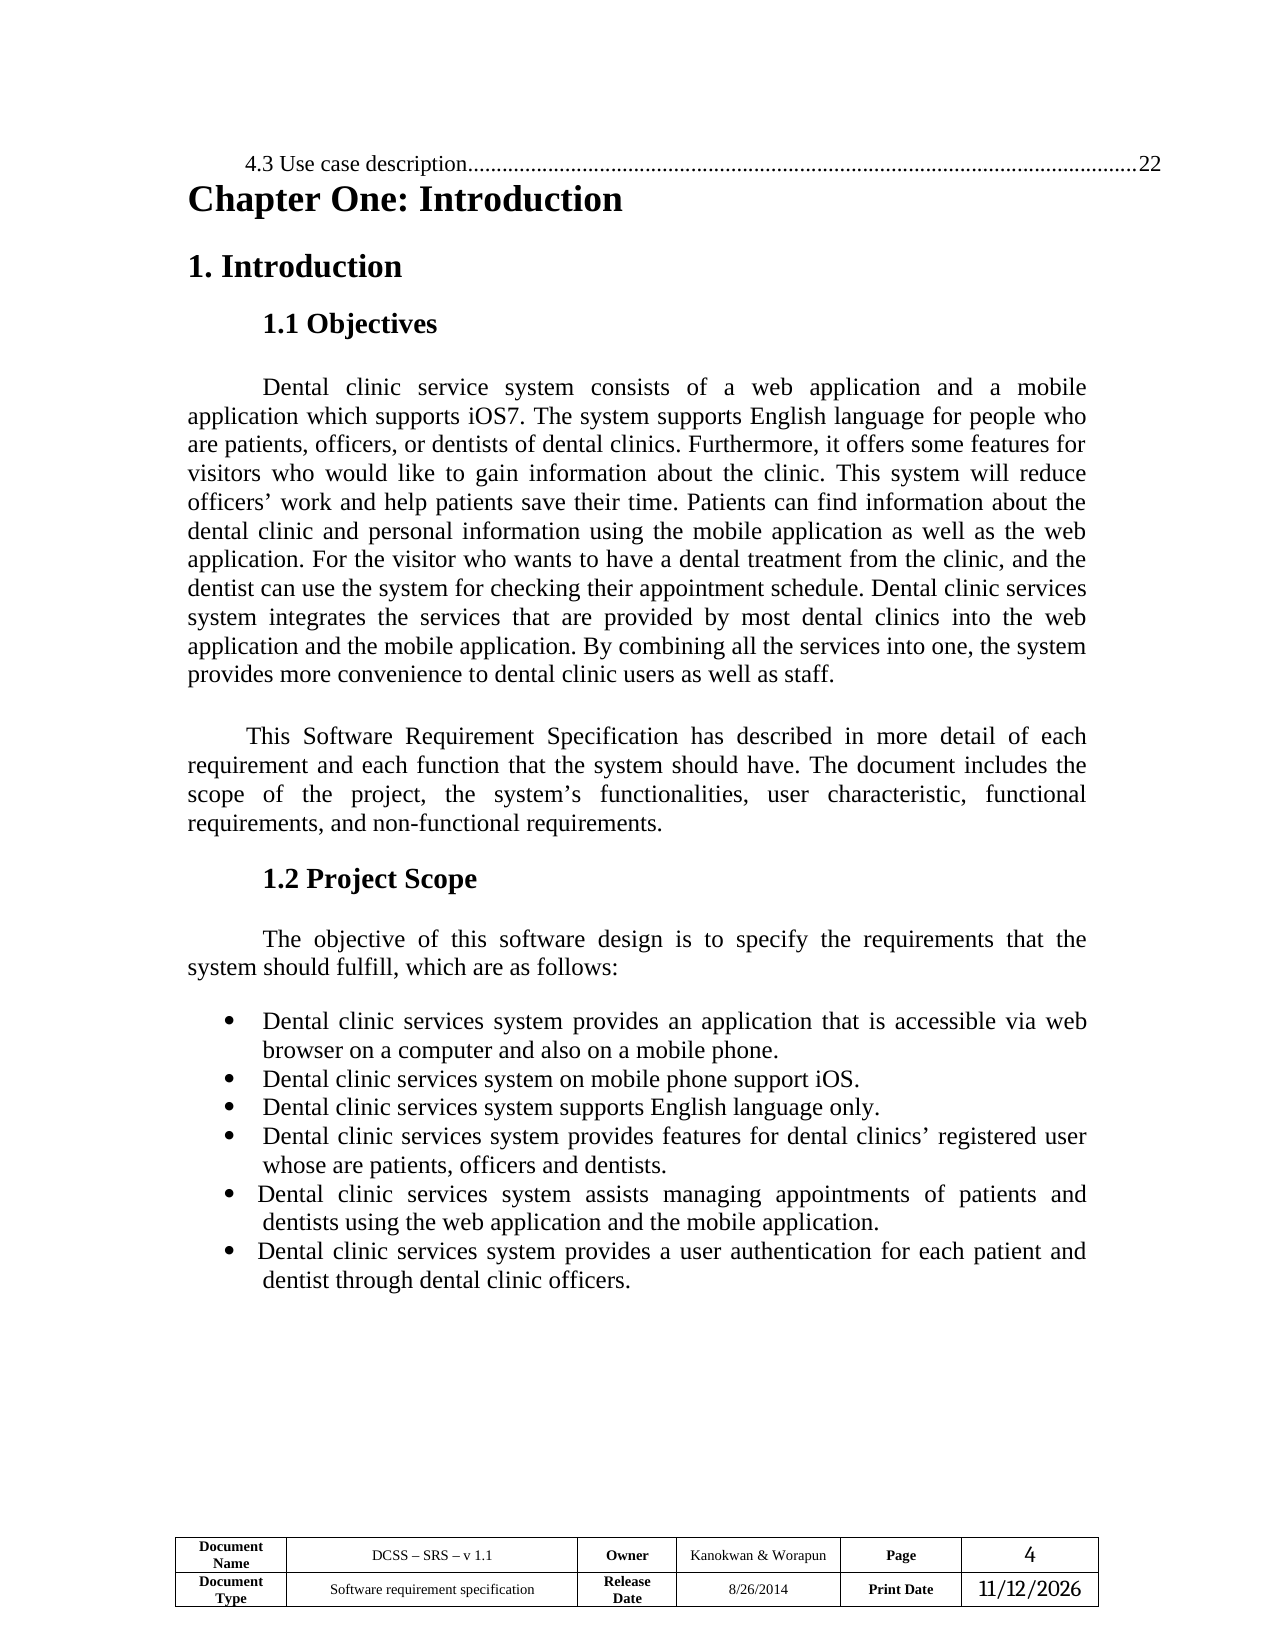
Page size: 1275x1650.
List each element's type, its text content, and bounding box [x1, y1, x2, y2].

text This Software Requirement Specification has described in more detail of each requirement and each function that the system should have. The document includes the scope of the project, the system’s functionalities, user characteristic, functional requirements, and non-functional requirements. [187, 721, 1087, 836]
text 4.3 Use case description 22 [187, 150, 1087, 176]
text The objective of this software design is to specify the requirements that the system should fulfill, which are as follows: [187, 924, 1087, 981]
subtitle 1. Introduction [187, 247, 1087, 285]
list Dental clinic services system provides an application that is accessible via web browser on a computer and also on a mobile phone. [225, 1006, 1087, 1064]
list Dental clinic services system supports English language only. [225, 1092, 1087, 1121]
subtitle 1.2 Project Scope [187, 861, 1087, 895]
list Dental clinic services system provides a user authentication for each patient and dentist through dental clinic officers. [225, 1236, 1087, 1294]
list Dental clinic services system on mobile phone support iOS. [225, 1064, 1087, 1092]
text Chapter One: Introduction [187, 176, 1087, 219]
list Dental clinic services system assists managing appointments of patients and dentists using the web application and the mobile application. [225, 1179, 1087, 1236]
text Dental clinic service system consists of a web application and a mobile application which supports iOS7. The system supports English language for people who are patients, officers, or dentists of dental clinics. Furthermore, it offers some features for visitors who would like to gain information about the clinic. This system will reduce officers’ work and help patients save their time. Patients can find information about the dental clinic and personal information using the mobile application as well as the web application. For the visitor who wants to have a dental treatment from the clinic, and the dentist can use the system for checking their appointment schedule. Dental clinic services system integrates the services that are provided by most dental clinics into the web application and the mobile application. By combining all the services into one, the system provides more convenience to dental clinic users as well as staff. [187, 372, 1087, 688]
list Dental clinic services system provides features for dental clinics’ registered user whose are patients, officers and dentists. [225, 1121, 1087, 1179]
subtitle 1.1 Objectives [187, 306, 1087, 339]
